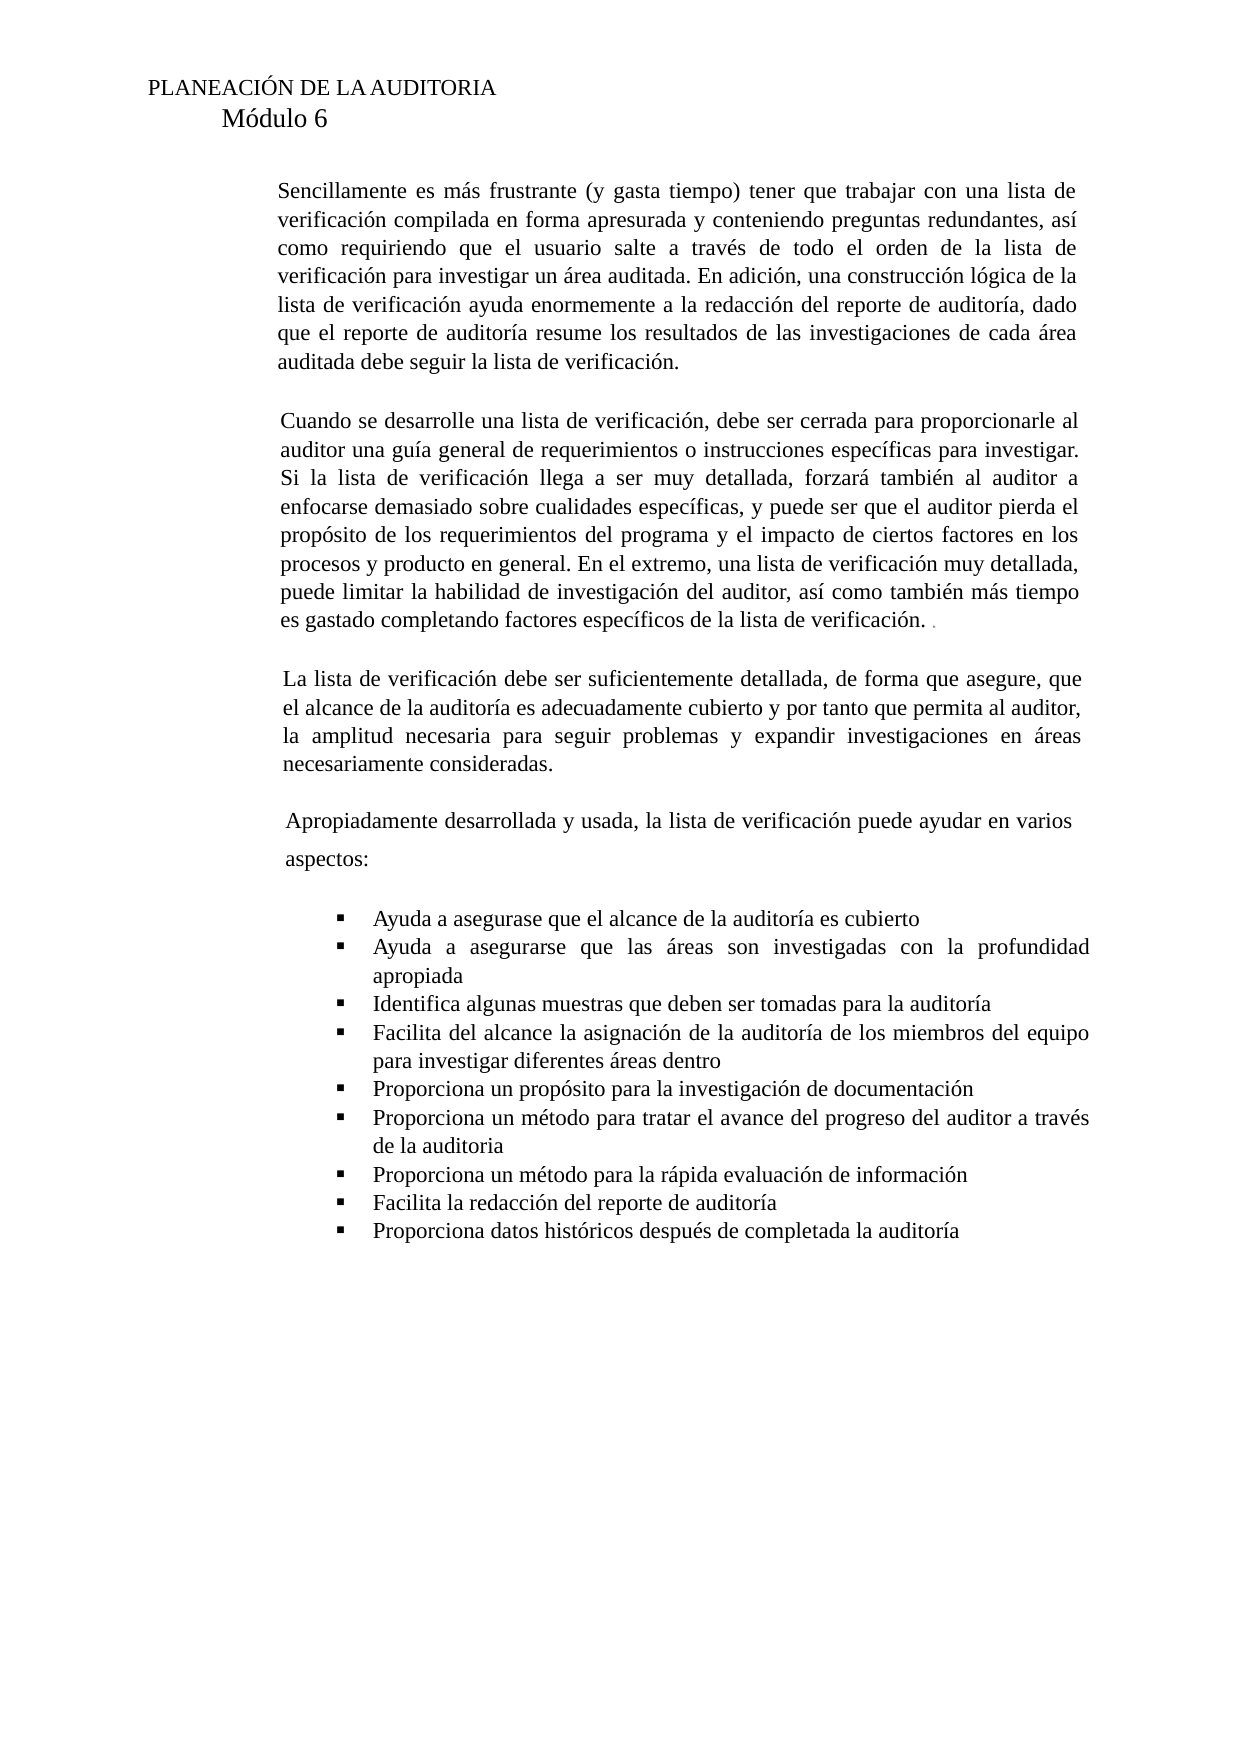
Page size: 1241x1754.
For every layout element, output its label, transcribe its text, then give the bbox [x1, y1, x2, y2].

text Sencillamente es más frustrante (y gasta tiempo) tener que trabajar con una lista de verificación compilada en forma apresurada y conteniendo preguntas redundantes, así como requiriendo que el usuario salte a través de todo el orden de la lista de verificación para investigar un área auditada. En adición, una construcción lógica de la lista de verificación ayuda enormemente a la redacción del reporte de auditoría, dado que el reporte de auditoría resume los resultados de las investigaciones de cada área auditada debe seguir la lista de verificación. [277, 177, 1078, 374]
text Apropiadamente desarrollada y usada, la lista de verificación puede ayudar en varios aspectos: [285, 808, 1074, 871]
list Facilita la redacción del reporte de auditoría [335, 1189, 1091, 1216]
list Proporciona un método para tratar el avance del progreso del auditor a través de la auditoria [335, 1104, 1091, 1159]
text La lista de verificación debe ser suficientemente detallada, de forma que asegure, que el alcance de la auditoría es adecuadamente cubierto y por tanto que permita al auditor, la amplitud necesaria para seguir problemas y expandir investigaciones en áreas necesariamente consideradas. [283, 665, 1083, 777]
text Cuando se desarrolle una lista de verificación, debe ser cerrada para proporcionarle al auditor una guía general de requerimientos o instrucciones específicas para investigar. Si la lista de verificación llega a ser muy detallada, forzará también al auditor a enfocarse demasiado sobre cualidades específicas, y puede ser que el auditor pierda el propósito de los requerimientos del programa y el impacto de ciertos factores en los procesos y producto en general. En el extremo, una lista de verificación muy detallada, puede limitar la habilidad de investigación del auditor, así como también más tiempo es gastado completando factores específicos de la lista de verificación. [280, 407, 1081, 633]
list Proporciona un propósito para la investigación de documentación [335, 1075, 1091, 1102]
list Ayuda a asegurase que el alcance de la auditoría es cubierto [335, 905, 1091, 931]
list Ayuda a asegurarse que las áreas son investigadas con la profundidad apropiada [335, 933, 1091, 988]
list Proporciona un método para la rápida evaluación de información [335, 1161, 1091, 1187]
list Proporciona datos históricos después de completada la auditoría [335, 1218, 1091, 1244]
list Identifica algunas muestras que deben ser tomadas para la auditoría [335, 990, 1091, 1016]
list Facilita del alcance la asignación de la auditoría de los miembros del equipo para investigar diferentes áreas dentro [335, 1018, 1091, 1073]
